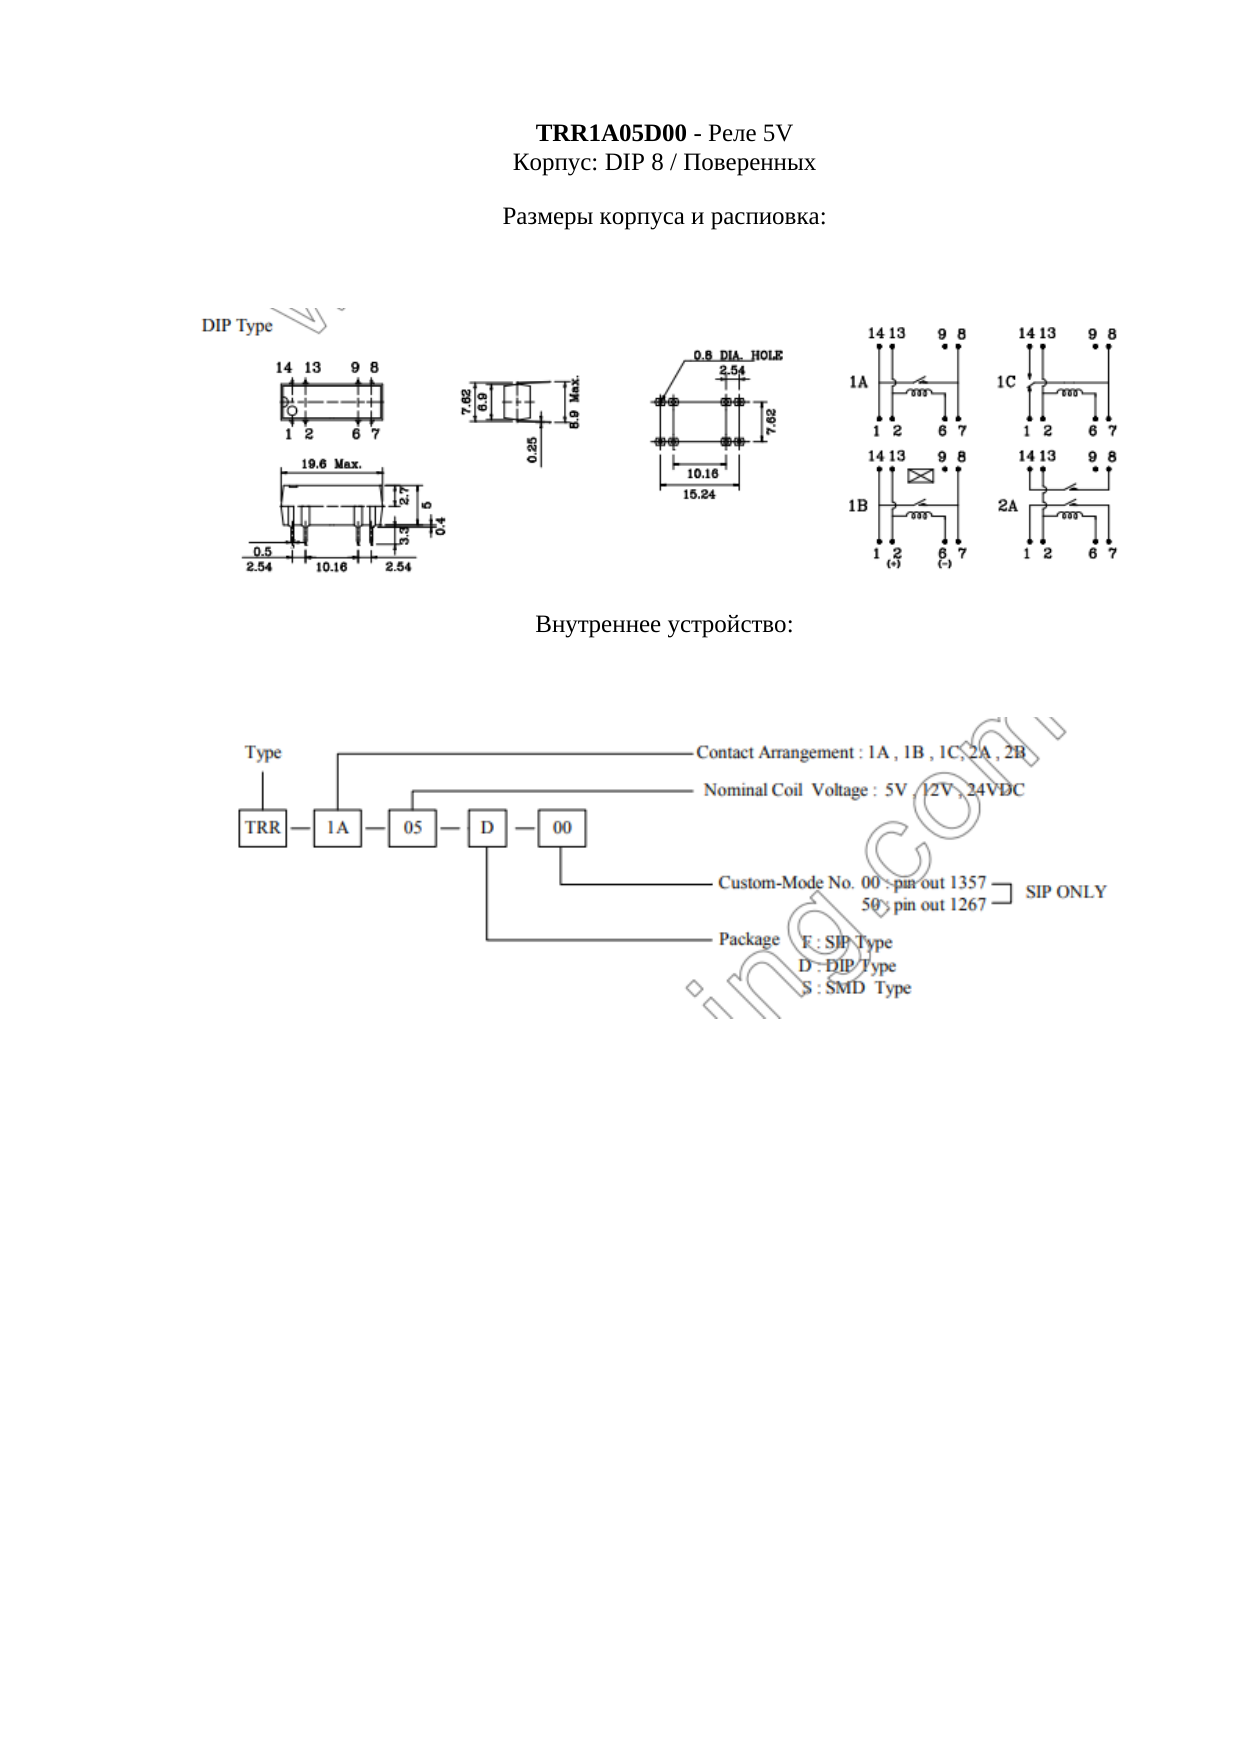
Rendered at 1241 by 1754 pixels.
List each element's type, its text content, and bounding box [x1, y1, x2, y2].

picture [177, 308, 1151, 585]
text TRR1A05D00 - Реле 5V [177, 118, 1152, 147]
text Корпус: DIP 8 / Поверенных [177, 147, 1152, 176]
text Внутреннее устройство: [177, 609, 1152, 638]
picture [184, 717, 1145, 1019]
text Размеры корпуса и распиовка: [177, 201, 1152, 229]
